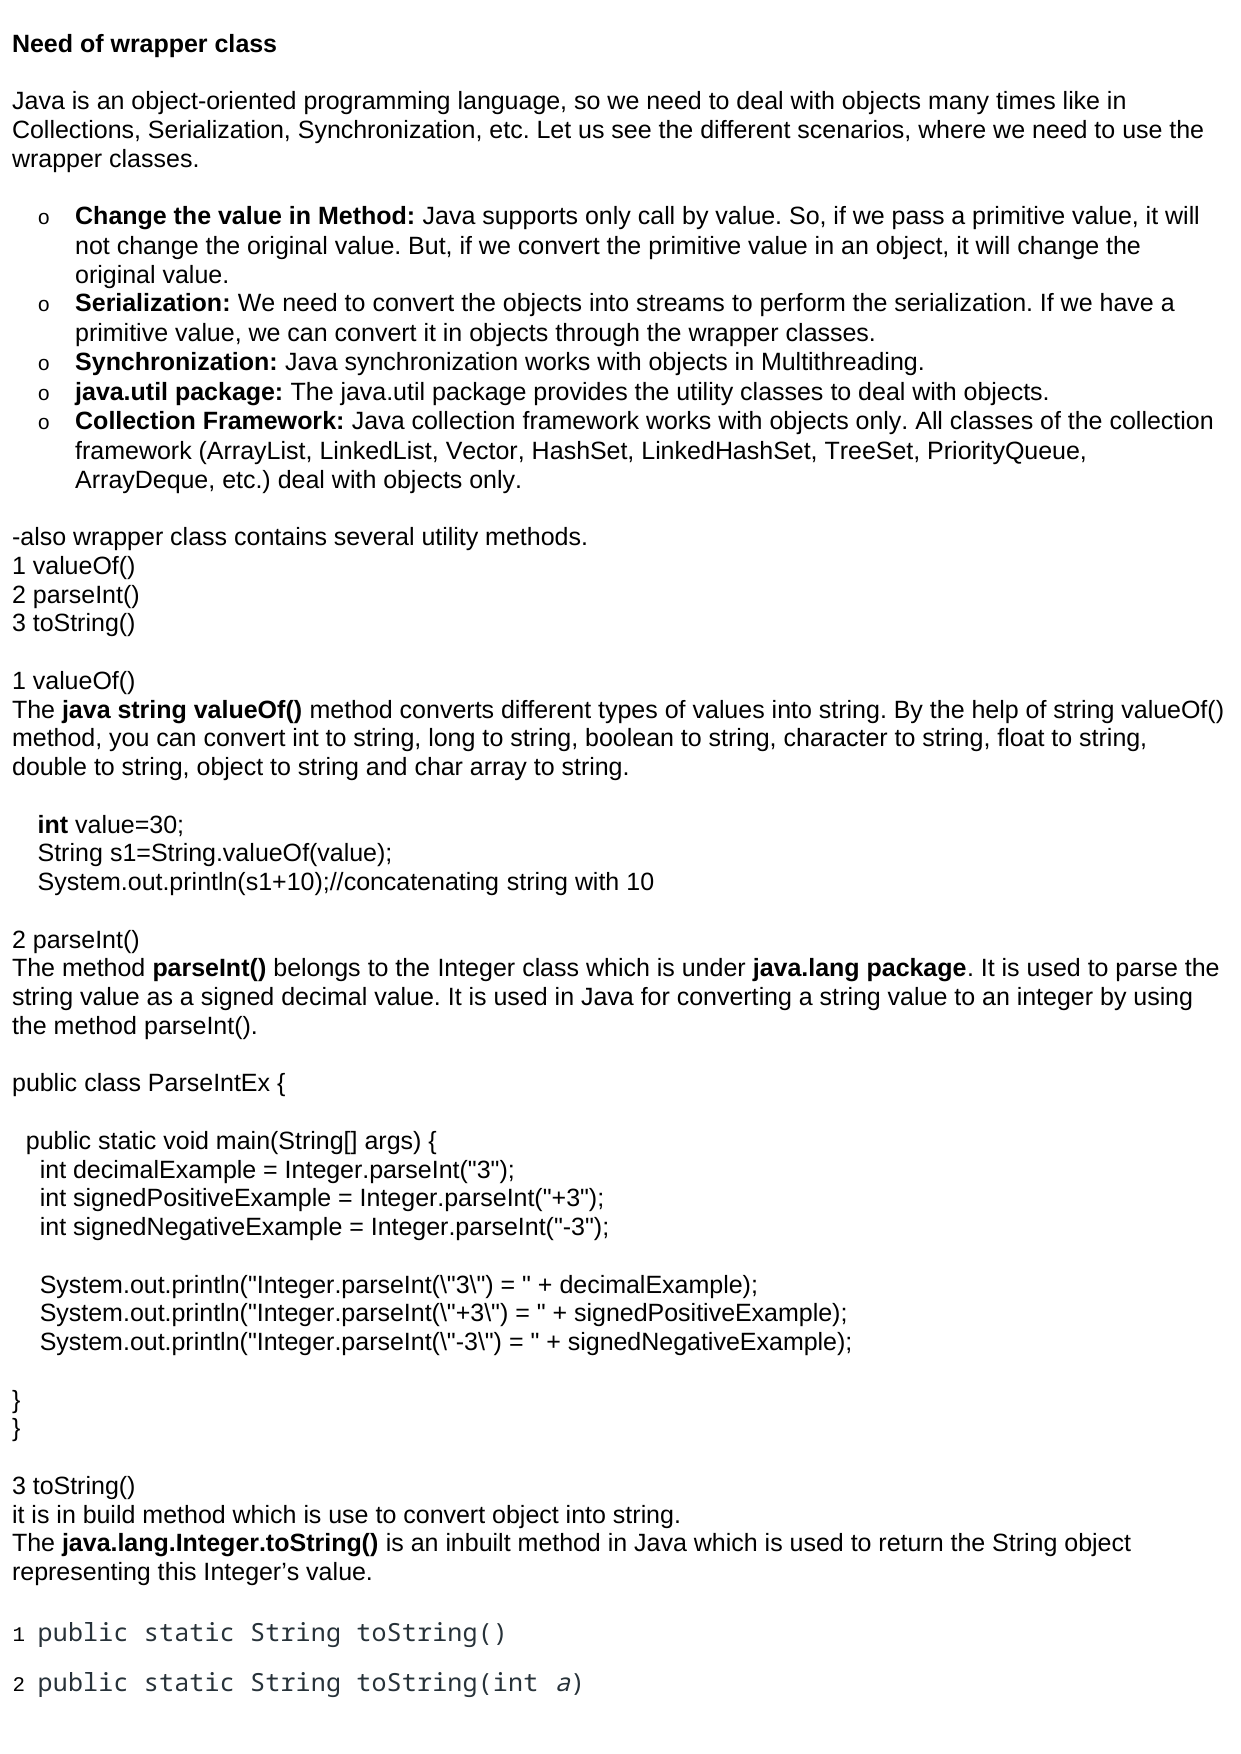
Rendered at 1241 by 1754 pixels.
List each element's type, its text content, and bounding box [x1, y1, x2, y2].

text The method parseInt() belongs to the Integer class which is under java.lang package. It is used to parse the string value as a signed decimal value. It is used in Java for converting a string value to an integer by using the method parseInt(). [12, 953, 1228, 1040]
text Java is an object-oriented programming language, so we need to deal with objects many times like in Collections, Serialization, Synchronization, etc. Let us see the different scenarios, where we need to use the wrapper classes. [12, 86, 1228, 172]
list Serialization: We need to convert the objects into streams to perform the serialization. If we have a primitive value, we can convert it in objects through the wrapper classes. [37, 288, 1228, 347]
text it is in build method which is use to convert object into string. [12, 1500, 1228, 1528]
text System.out.println(s1+10);//concatenating string with 10 [37, 867, 1228, 896]
text System.out.println("Integer.parseInt(\"-3\") = " + signedNegativeExample); [12, 1327, 1228, 1356]
text 1 valueOf() [12, 666, 1228, 695]
text String s1=String.valueOf(value); [37, 838, 1228, 867]
text The java string valueOf() method converts different types of values into string. By the help of string valueOf() method, you can convert int to string, long to string, boolean to string, character to string, float to string, double to string, object to string and char array to string. [12, 695, 1228, 781]
text The java.lang.Integer.toString() is an inbuilt method in Java which is used to return the String object representing this Integer’s value. [12, 1528, 1228, 1586]
text public class ParseIntEx { [12, 1068, 1228, 1097]
text int decimalExample = Integer.parseInt("3"); [12, 1155, 1228, 1183]
text 2 public static String toString(int a) [0, 1664, 1240, 1698]
list Synchronization: Java synchronization works with objects in Multithreading. [37, 347, 1228, 377]
text System.out.println("Integer.parseInt(\"+3\") = " + signedPositiveExample); [12, 1298, 1228, 1327]
text 1 public static String toString() [0, 1615, 1240, 1649]
text } [12, 1413, 1228, 1442]
text 2 parseInt() [12, 925, 1228, 953]
text System.out.println("Integer.parseInt(\"3\") = " + decimalExample); [12, 1270, 1228, 1298]
list java.util package: The java.util package provides the utility classes to deal with objects. [37, 377, 1228, 406]
list Collection Framework: Java collection framework works with objects only. All classes of the collection framework (ArrayList, LinkedList, Vector, HashSet, LinkedHashSet, TreeSet, PriorityQueue, ArrayDeque, etc.) deal with objects only. [37, 406, 1228, 493]
text int value=30; [37, 810, 1228, 838]
text 2 parseInt() [12, 580, 1228, 608]
text int signedPositiveExample = Integer.parseInt("+3"); [12, 1183, 1228, 1212]
text int signedNegativeExample = Integer.parseInt("-3"); [12, 1212, 1228, 1241]
text Need of wrapper class [12, 29, 1228, 57]
list Change the value in Method: Java supports only call by value. So, if we pass a primitive value, it will not change the original value. But, if we convert the primitive value in an object, it will change the original value. [37, 201, 1228, 288]
text 3 toString() [12, 608, 1228, 637]
text } [12, 1385, 1228, 1413]
text 1 valueOf() [12, 551, 1228, 580]
text public static void main(String[] args) { [12, 1126, 1228, 1155]
text -also wrapper class contains several utility methods. [12, 522, 1228, 551]
text 3 toString() [12, 1471, 1228, 1500]
